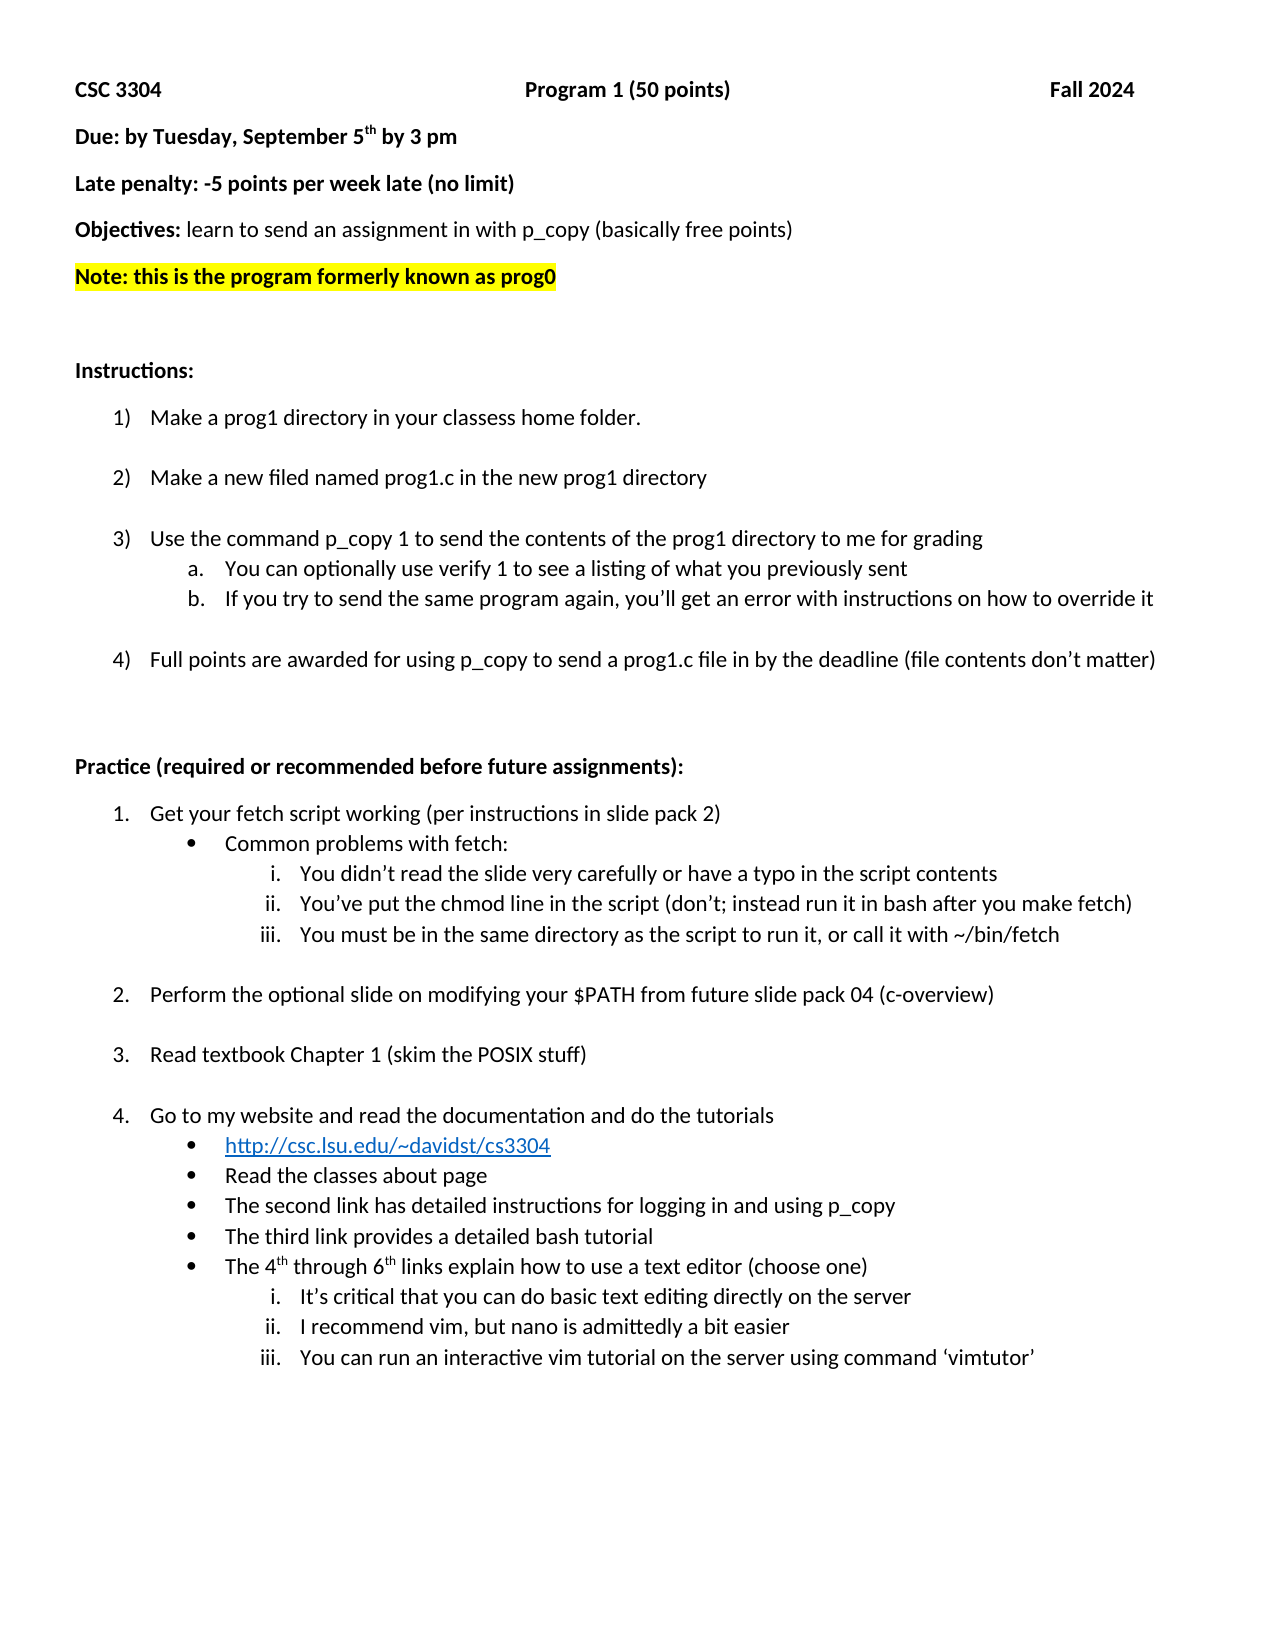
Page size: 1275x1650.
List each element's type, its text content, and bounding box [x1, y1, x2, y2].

list If you try to send the same program again, you’ll get an error with instructions on how to override it [187, 584, 1200, 612]
list You can optionally use verify 1 to see a listing of what you previously sent [187, 554, 1200, 582]
text Note: this is the program formerly known as prog0 [75, 262, 1200, 291]
text Instructions: [75, 356, 1200, 384]
list Full points are awarded for using p_copy to send a prog1.c file in by the deadline (file contents don’t matter) [112, 645, 1200, 673]
text Late penalty: -5 points per week late (no limit) [75, 169, 1200, 197]
list Read the classes about page [187, 1161, 1200, 1189]
list The 4th through 6th links explain how to use a text editor (choose one) [187, 1252, 1200, 1280]
text Objectives: learn to send an assignment in with p_copy (basically free points) [75, 216, 1200, 244]
list Go to my website and read the documentation and do the tutorials [112, 1101, 1200, 1129]
list Common problems with fetch: [187, 829, 1200, 857]
list You didn’t read the slide very carefully or have a typo in the script contents [281, 859, 1200, 887]
list The second link has detailed instructions for logging in and using p_copy [187, 1192, 1200, 1220]
list Get your fetch script working (per instructions in slide pack 2) [112, 799, 1200, 827]
list You can run an interactive vim tutorial on the server using command ‘vimtutor’ [281, 1343, 1200, 1371]
text Due: by Tuesday, September 5th by 3 pm [75, 122, 1200, 150]
list I recommend vim, but nano is admittedly a bit easier [281, 1312, 1200, 1341]
text CSC 3304 Program 1 (50 points) Fall 2024 [75, 75, 1200, 103]
list Read textbook Chapter 1 (skim the POSIX stuff) [112, 1041, 1200, 1069]
list You must be in the same directory as the script to run it, or call it with ~/bin/fetch [281, 920, 1200, 948]
list The third link provides a detailed bash tutorial [187, 1222, 1200, 1250]
list Make a prog1 directory in your classess home folder. [112, 403, 1200, 431]
list Use the command p_copy 1 to send the contents of the prog1 directory to me for grading [112, 524, 1200, 552]
list Make a new filed named prog1.c in the new prog1 directory [112, 463, 1200, 492]
text Practice (required or recommended before future assignments): [75, 752, 1200, 780]
list You’ve put the chmod line in the script (don’t; instead run it in bash after you make fetch) [281, 889, 1200, 918]
list It’s critical that you can do basic text editing directly on the server [281, 1282, 1200, 1310]
list Perform the optional slide on modifying your $PATH from future slide pack 04 (c-overview) [112, 980, 1200, 1008]
list http://csc.lsu.edu/~davidst/cs3304 [187, 1131, 1200, 1159]
